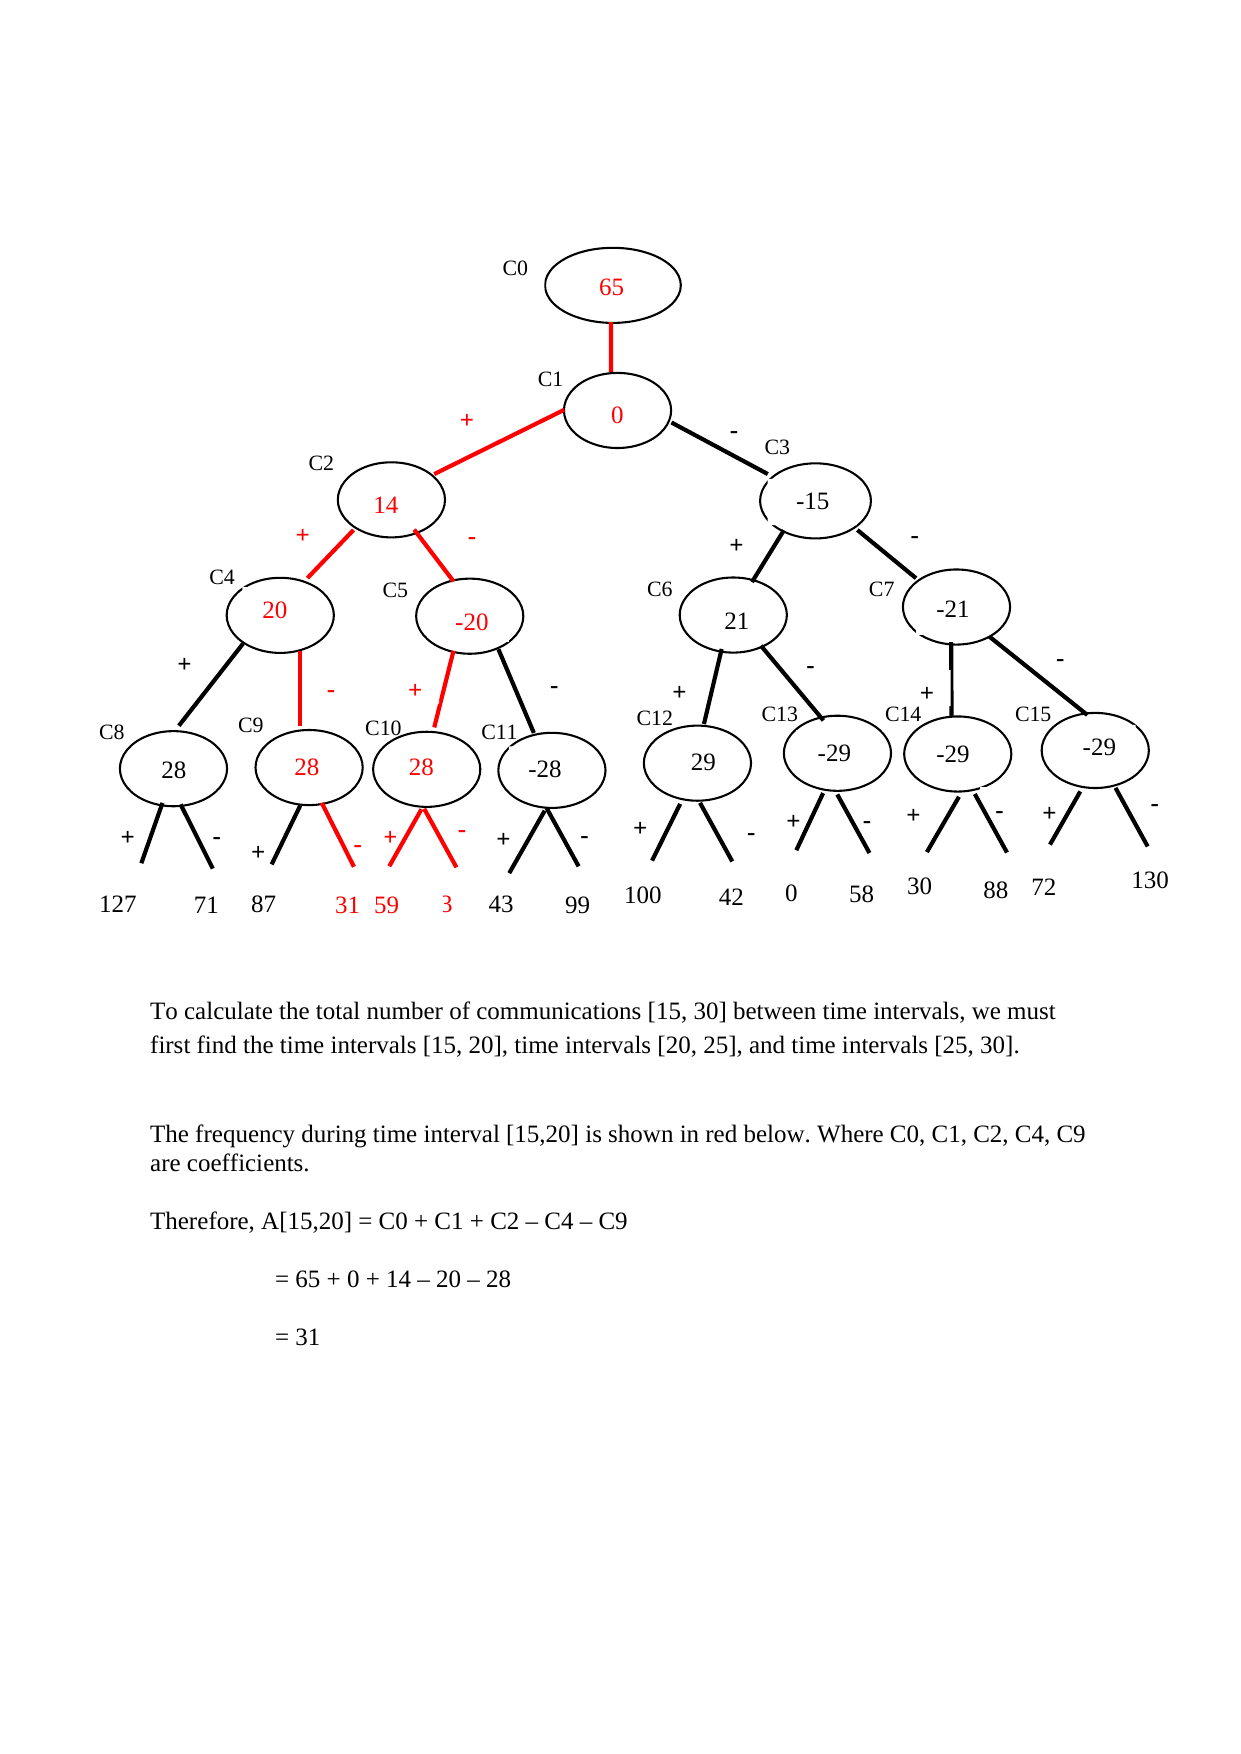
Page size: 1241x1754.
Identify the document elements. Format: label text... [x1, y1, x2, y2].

text = 65 + 0 + 14 – 20 – 28 [150, 1264, 1090, 1293]
text = 31 [150, 1322, 1090, 1351]
text Therefore, A[15,20] = C0 + C1 + C2 – C4 – C9 [150, 1206, 1090, 1235]
text The frequency during time interval [15,20] is shown in red below. Where C0, C1, C2, C4, C9 are coefficients. [150, 1119, 1090, 1177]
text To calculate the total number of communications [15, 30] between time intervals, we must first find the time intervals [15, 20], time intervals [20, 25], and time intervals [25, 30]. [150, 990, 1090, 1059]
